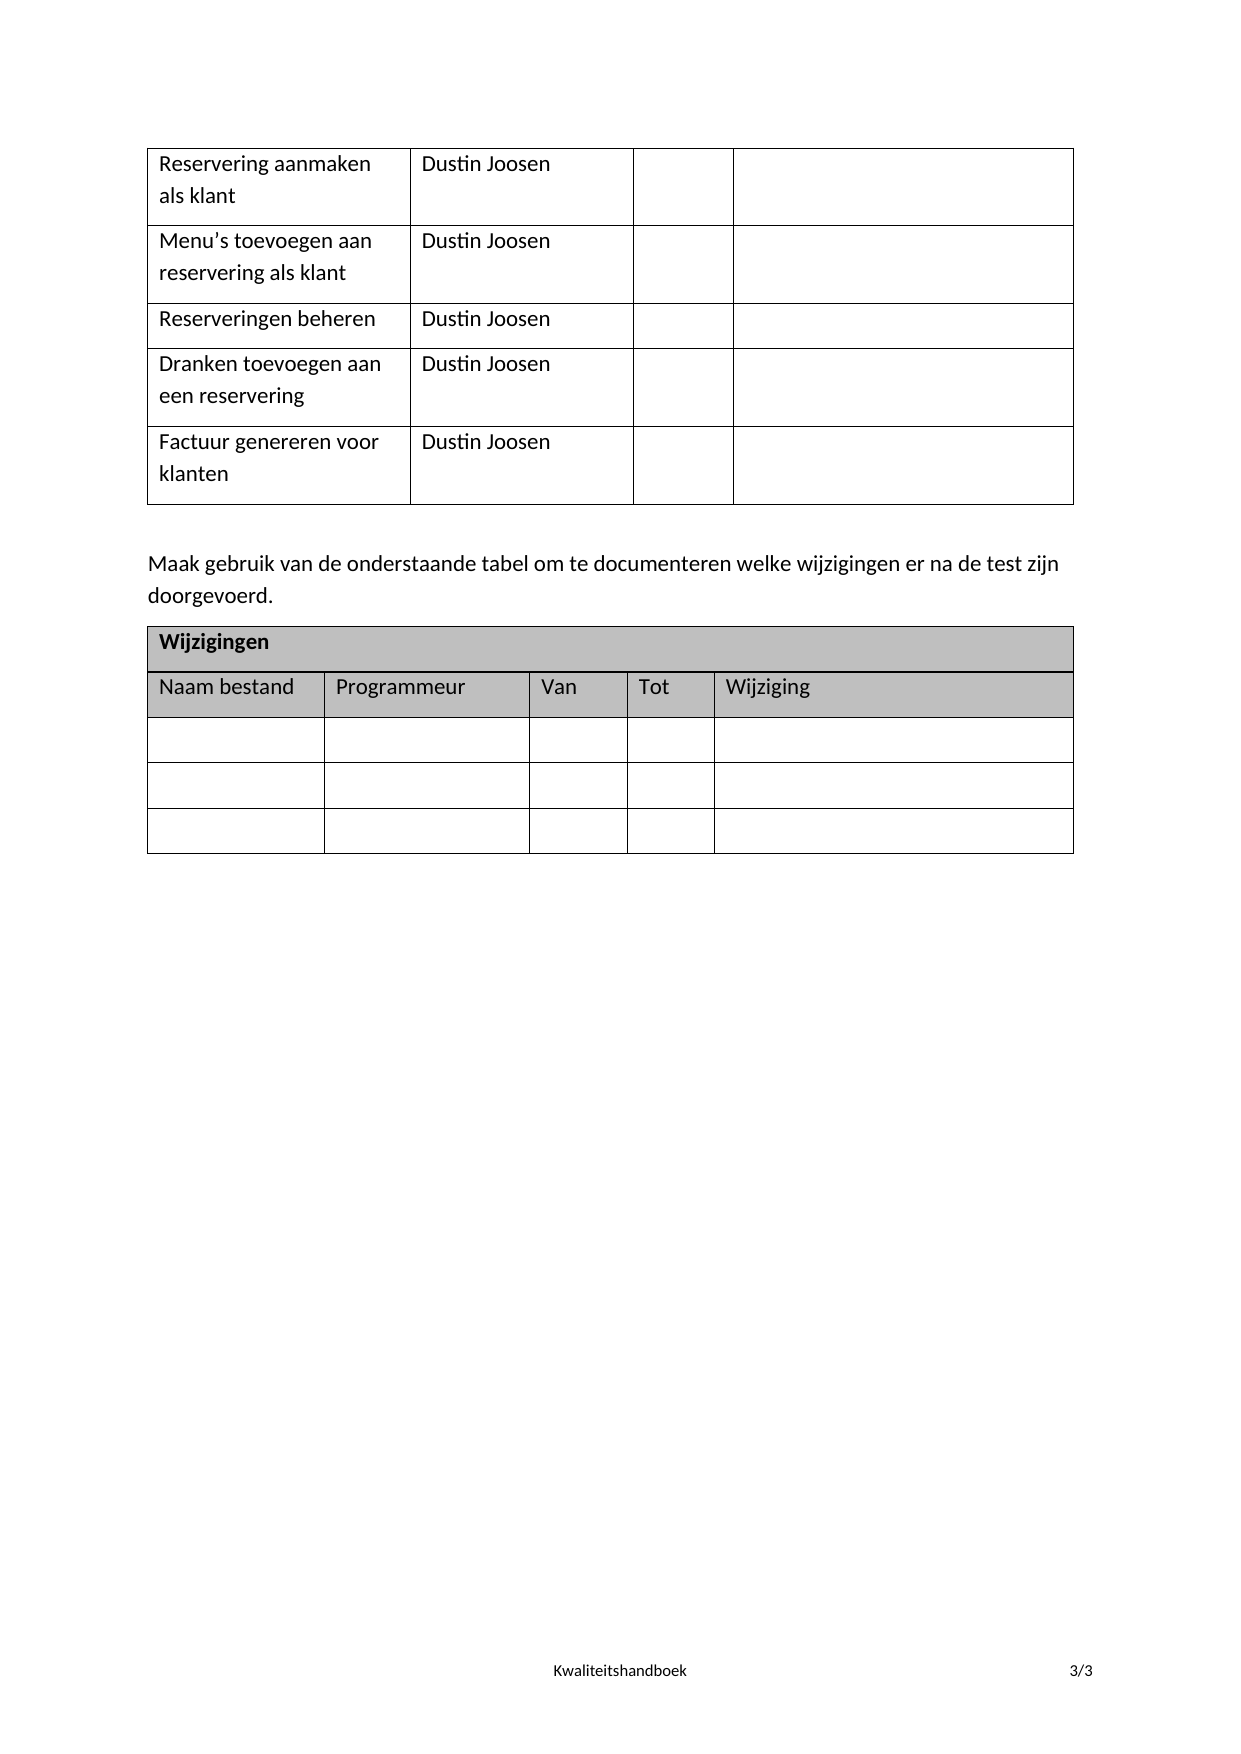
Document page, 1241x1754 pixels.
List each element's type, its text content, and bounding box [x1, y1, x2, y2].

table_cell Programmeur [325, 673, 529, 717]
table_cell [634, 304, 733, 348]
table_cell Naam bestand [148, 673, 324, 717]
table_cell [530, 809, 627, 853]
table_cell [734, 349, 1073, 426]
table_cell [734, 226, 1073, 303]
table_cell Dustin Joosen [411, 427, 633, 503]
table_cell [628, 809, 714, 853]
table_cell [530, 718, 627, 762]
table_cell Dustin Joosen [411, 349, 633, 426]
table_cell [628, 718, 714, 762]
table_cell [325, 718, 529, 762]
table_cell [734, 304, 1073, 348]
table_cell Tot [628, 673, 714, 717]
table_cell [148, 718, 324, 762]
table_cell [325, 809, 529, 853]
table_cell Dustin Joosen [411, 304, 633, 348]
table_cell [530, 763, 627, 808]
table_cell Reserveringen beheren [148, 304, 410, 348]
table_cell [148, 763, 324, 808]
table_cell Wijziging [715, 673, 1073, 717]
table_cell [715, 763, 1073, 808]
table_cell Dustin Joosen [411, 226, 633, 303]
table_cell [634, 149, 733, 225]
table_cell [734, 149, 1073, 225]
table_cell Dranken toevoegen aan een reservering [148, 349, 410, 426]
table_header Wijzigingen [148, 627, 1073, 671]
table_cell [628, 763, 714, 808]
table_cell Factuur genereren voor klanten [148, 427, 410, 503]
table_cell [634, 226, 733, 303]
table_cell Van [530, 673, 627, 717]
text Maak gebruik van de onderstaande tabel om te documenteren welke wijzigingen er na de test zijn doorgevoerd. [148, 549, 1093, 609]
table_cell [734, 427, 1073, 503]
table_cell [715, 718, 1073, 762]
table_cell Dustin Joosen [411, 149, 633, 225]
table_cell [148, 809, 324, 853]
table_cell [634, 427, 733, 503]
table_cell [715, 809, 1073, 853]
table_cell Menu’s toevoegen aan reservering als klant [148, 226, 410, 303]
table_cell [325, 763, 529, 808]
table_cell Reservering aanmaken als klant [148, 149, 410, 225]
table_cell [634, 349, 733, 426]
